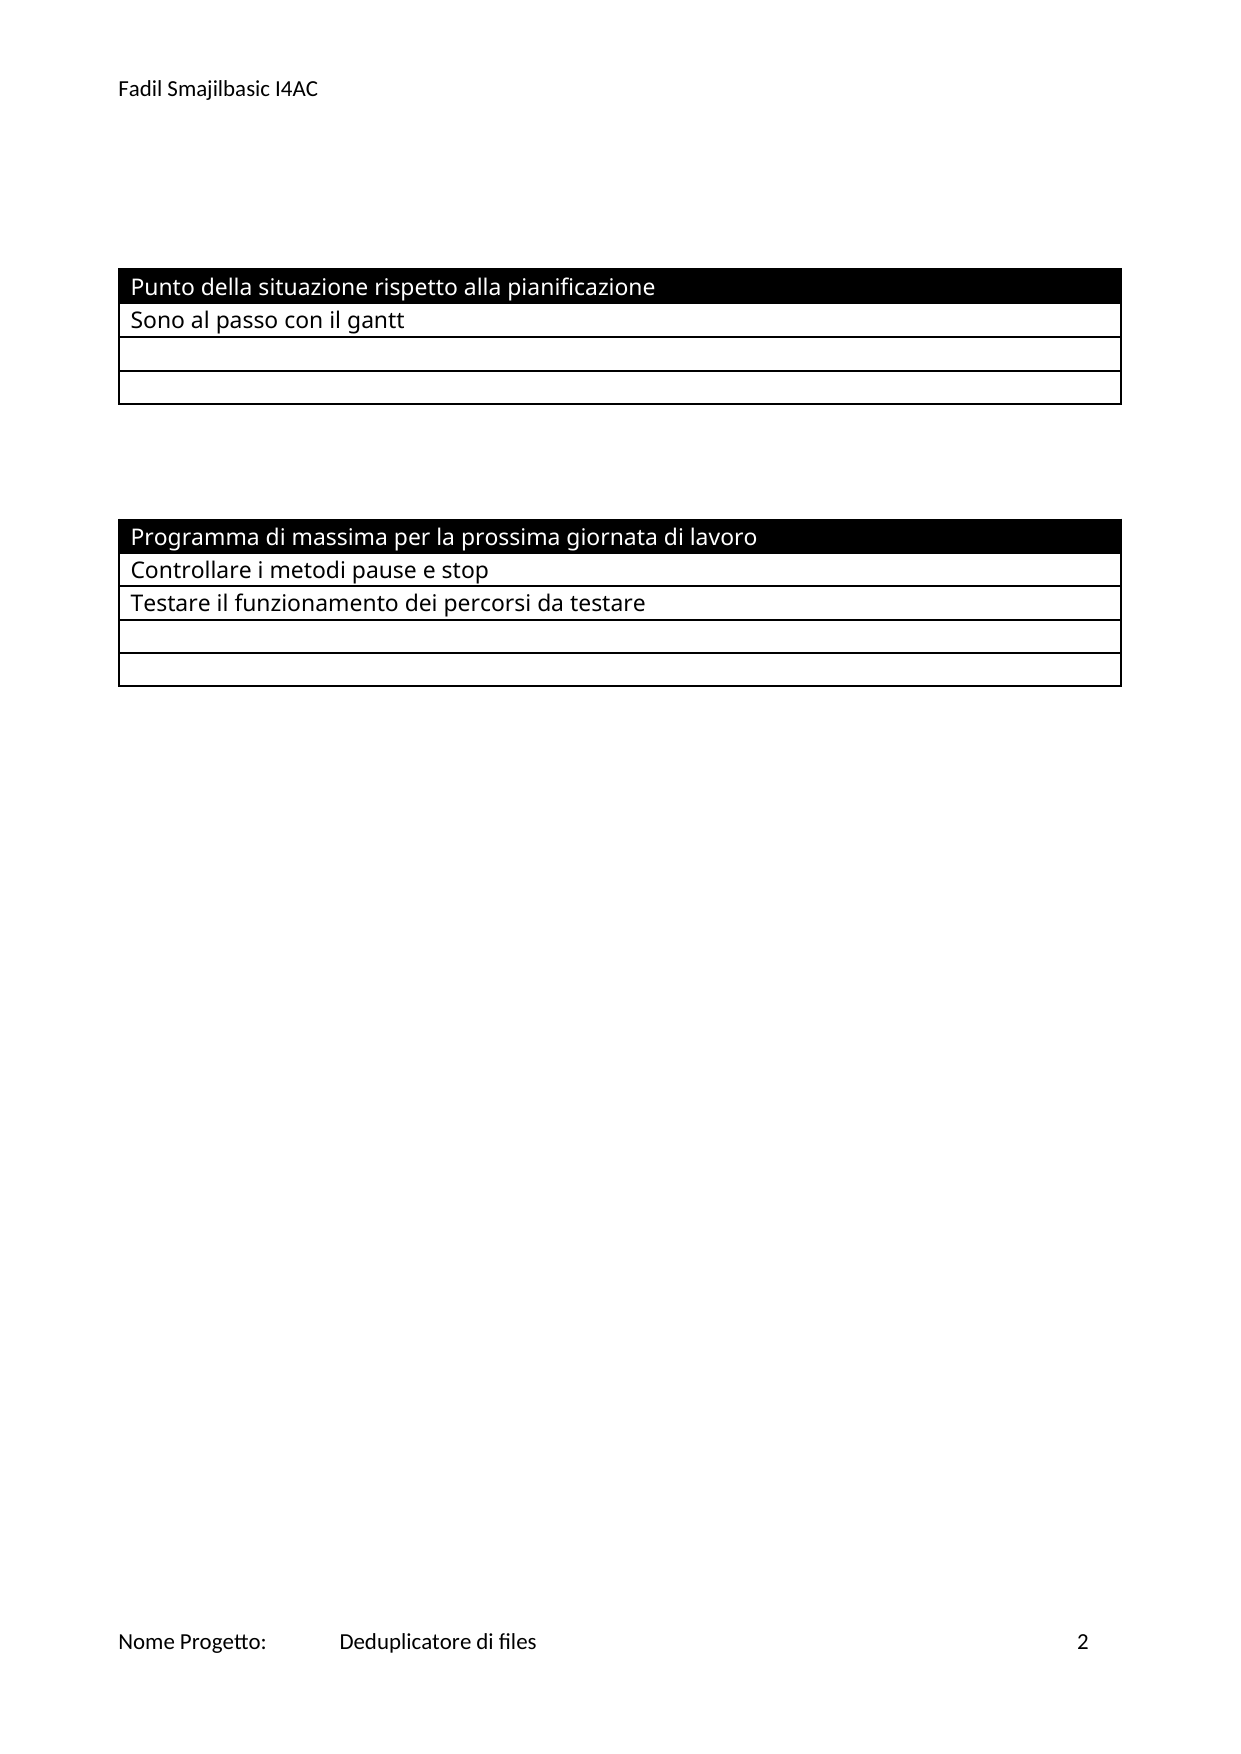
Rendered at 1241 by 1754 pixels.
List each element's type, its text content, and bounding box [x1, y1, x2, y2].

table_cell [120, 654, 1120, 685]
table_cell Testare il funzionamento dei percorsi da testare [120, 587, 1120, 618]
table_header Punto della situazione rispetto alla pianificazione [120, 270, 1120, 302]
table_cell [120, 338, 1120, 369]
table_cell [120, 621, 1120, 652]
table_cell Sono al passo con il gantt [120, 304, 1120, 336]
table_header Programma di massima per la prossima giornata di lavoro [120, 521, 1120, 552]
table_cell Controllare i metodi pause e stop [120, 554, 1120, 585]
table_cell [120, 372, 1120, 403]
